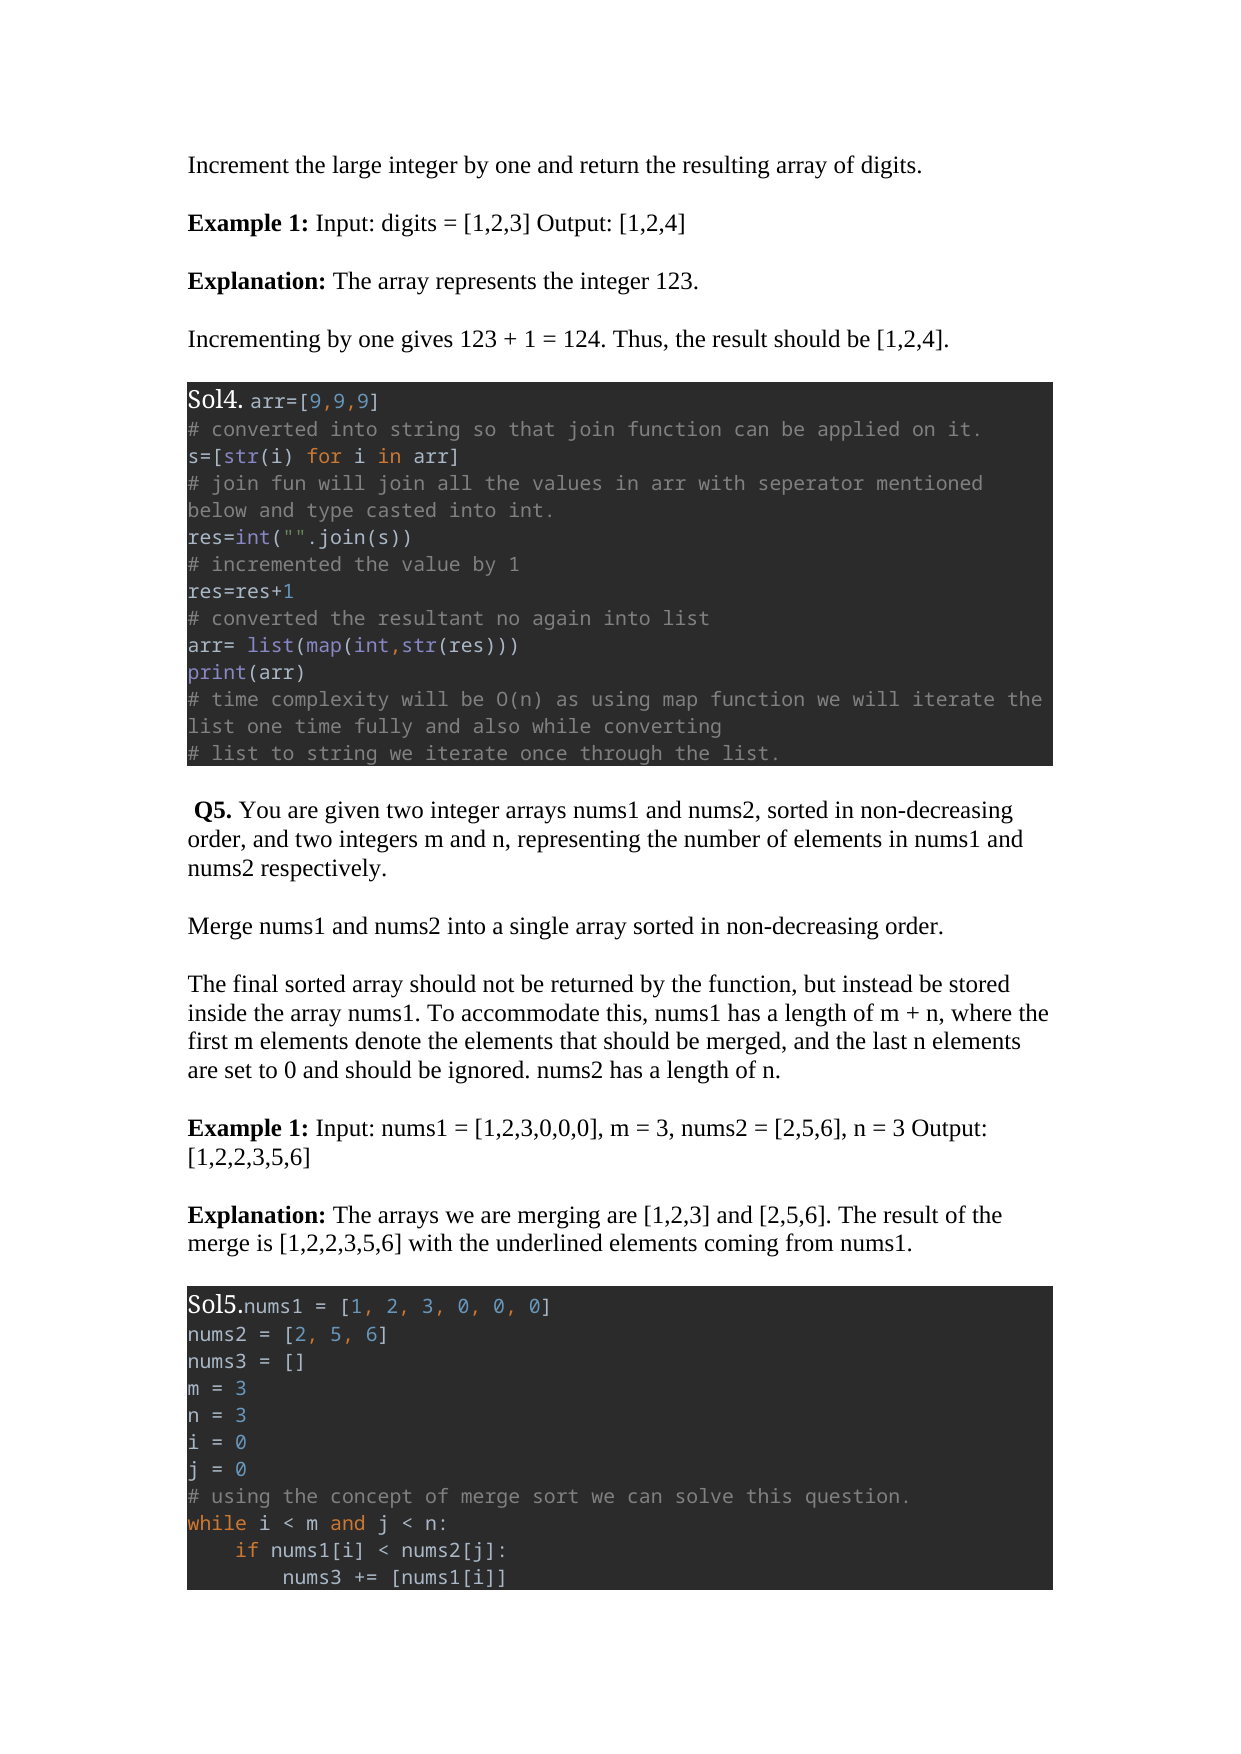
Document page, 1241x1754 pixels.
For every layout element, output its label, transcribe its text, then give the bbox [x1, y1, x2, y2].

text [187, 1286, 1053, 1590]
text Incrementing by one gives 123 + 1 = 124. Thus, the result should be [1,2,4]. [187, 324, 1053, 352]
text Example 1: Input: digits = [1,2,3] Output: [1,2,4] [187, 208, 1053, 237]
text Merge nums1 and nums2 into a single array sorted in non-decreasing order. [187, 911, 1053, 940]
text Increment the large integer by one and return the resulting array of digits. [187, 150, 1053, 179]
text The final sorted array should not be returned by the function, but instead be stored inside the array nums1. To accommodate this, nums1 has a length of m + n, where the first m elements denote the elements that should be merged, and the last n elements are set to 0 and should be ignored. nums2 has a length of n. [187, 969, 1053, 1084]
text Explanation: The array represents the integer 123. [187, 266, 1053, 294]
text Example 1: Input: nums1 = [1,2,3,0,0,0], m = 3, nums2 = [2,5,6], n = 3 Output: [1,2,2,3,5,6] [187, 1113, 1053, 1171]
text Sol4. arr=[9,9,9] # converted into string so that join function can be applied on it. s=[str(i) for i in arr] # join fun will join all the values in arr with seperator mentioned below and type casted into int. res=int("".join(s)) # incremented the value by 1 res=res+1 # converted the resultant no again into list arr= list(map(int,str(res))) print(arr) # time complexity will be O(n) as using map function we will iterate the list one time fully and also while converting # list to string we iterate once through the list. [187, 382, 1053, 766]
text Explanation: The arrays we are merging are [1,2,3] and [2,5,6]. The result of the merge is [1,2,2,3,5,6] with the underlined elements coming from nums1. [187, 1200, 1053, 1257]
text Q5. You are given two integer arrays nums1 and nums2, sorted in non-decreasing order, and two integers m and n, representing the number of elements in nums1 and nums2 respectively. [187, 796, 1053, 882]
